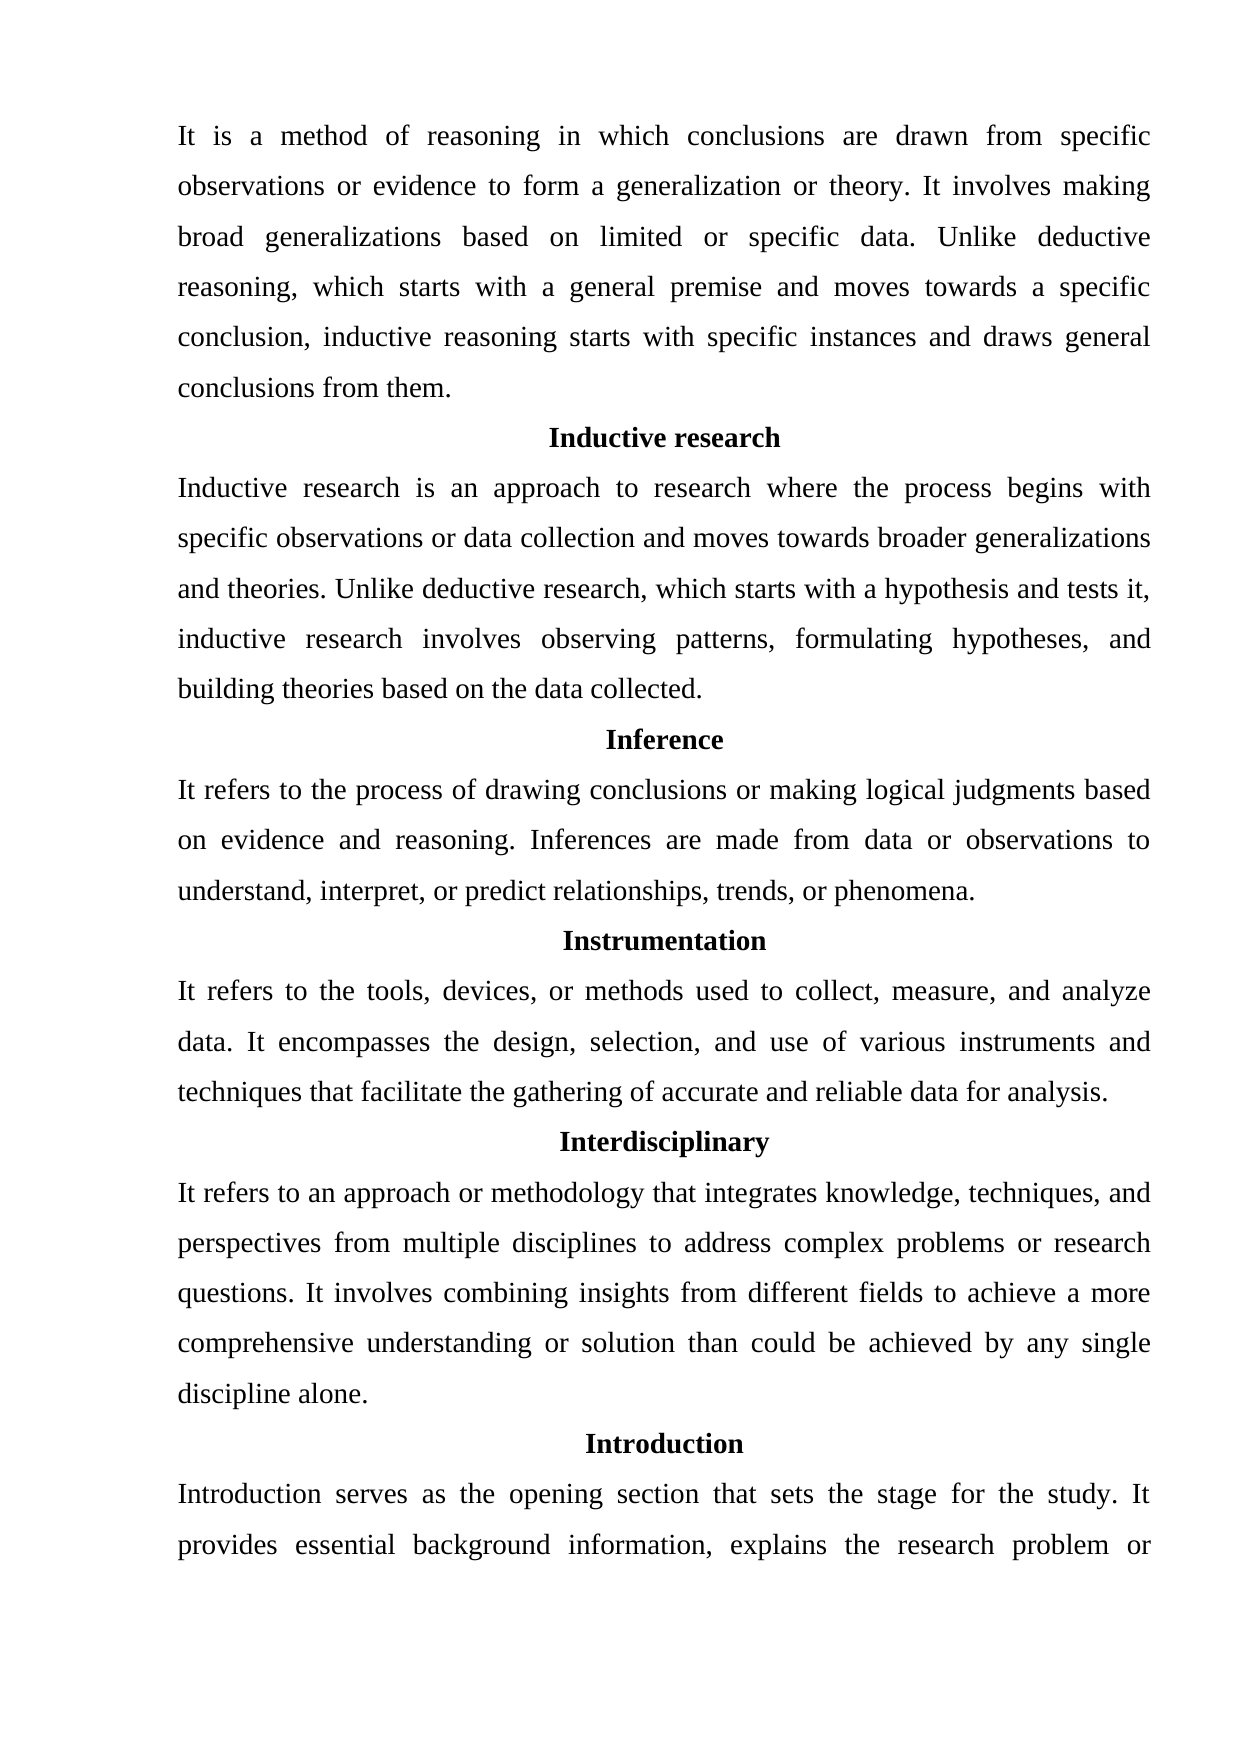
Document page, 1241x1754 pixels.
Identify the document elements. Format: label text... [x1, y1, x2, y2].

text Inductive research [177, 420, 1152, 453]
text Instrumentation [177, 923, 1152, 957]
text Inference [177, 722, 1152, 755]
text It refers to an approach or methodology that integrates knowledge, techniques, and perspectives from multiple disciplines to address complex problems or research questions. It involves combining insights from different fields to achieve a more comprehensive understanding or solution than could be achieved by any single discipline alone. [177, 1175, 1152, 1409]
text It refers to the process of drawing conclusions or making logical judgments based on evidence and reasoning. Inferences are made from data or observations to understand, interpret, or predict relationships, trends, or phenomena. [177, 772, 1152, 906]
text Introduction [177, 1426, 1152, 1460]
text It refers to the tools, devices, or methods used to collect, measure, and analyze data. It encompasses the design, selection, and use of various instruments and techniques that facilitate the gathering of accurate and reliable data for analysis. [177, 973, 1152, 1108]
text Interdisciplinary [177, 1124, 1152, 1158]
text It is a method of reasoning in which conclusions are drawn from specific observations or evidence to form a generalization or theory. It involves making broad generalizations based on limited or specific data. Unlike deductive reasoning, which starts with a general premise and moves towards a specific conclusion, inductive reasoning starts with specific instances and draws general conclusions from them. [177, 118, 1152, 403]
text Inductive research is an approach to research where the process begins with specific observations or data collection and moves towards broader generalizations and theories. Unlike deductive research, which starts with a hypothesis and tests it, inductive research involves observing patterns, formulating hypotheses, and building theories based on the data collected. [177, 470, 1152, 705]
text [177, 1477, 1152, 1560]
